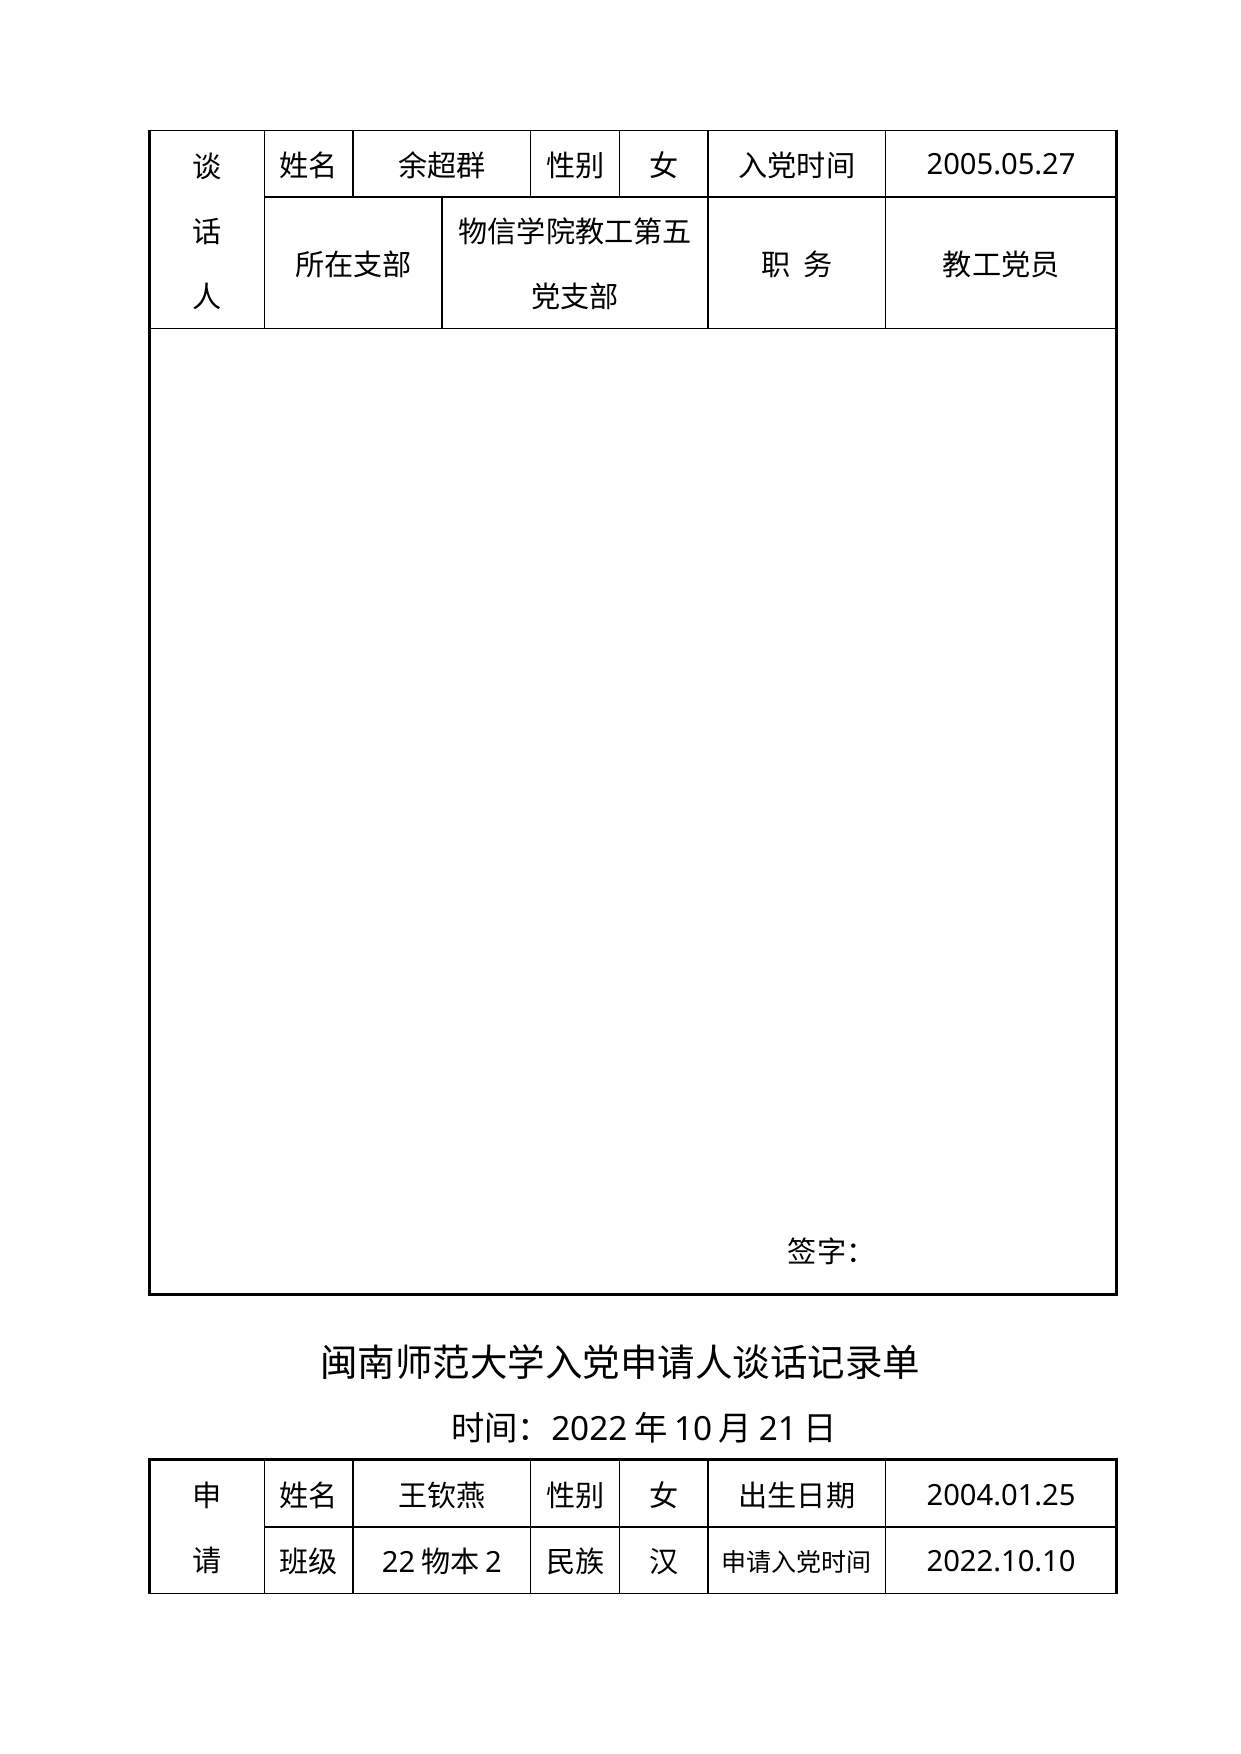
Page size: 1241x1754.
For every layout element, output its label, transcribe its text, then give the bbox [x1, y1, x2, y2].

table_header 申 请 人 [151, 1461, 264, 1593]
table_cell 教工党员 [886, 198, 1115, 328]
table_cell 入党时间 [709, 131, 885, 196]
table_cell 性别 [531, 131, 619, 196]
table_header 出生日期 [709, 1461, 885, 1526]
table_cell 22物本2 [354, 1528, 530, 1593]
table_header 性别 [531, 1461, 619, 1526]
table_header 2004.01.25 [886, 1461, 1115, 1526]
table_cell 2005.05.27 [886, 131, 1115, 196]
table_header 王钦燕 [354, 1461, 530, 1526]
table_cell 所在支部 [265, 198, 441, 328]
table_cell 谈 话 人 [151, 131, 264, 328]
text 闽南师范大学入党申请人谈话记录单 [148, 1328, 1092, 1393]
table_cell 女 [620, 131, 707, 196]
table_header 姓名 [265, 1461, 352, 1526]
table_cell 班级 [265, 1528, 352, 1593]
text 时间：2022年10月21日 [148, 1393, 1092, 1458]
table_cell 2022.10.10 [886, 1528, 1115, 1593]
table_cell 职 务 [709, 198, 885, 328]
table_cell 签字： [151, 329, 1115, 1292]
table_cell 物信学院教工第五党支部 [443, 198, 707, 328]
table_cell 姓名 [265, 131, 352, 196]
table_header 女 [620, 1461, 707, 1526]
table_cell 民族 [531, 1528, 619, 1593]
table_cell 申请入党时间 [709, 1528, 885, 1593]
table_cell 汉 [620, 1528, 707, 1593]
table_cell 余超群 [354, 131, 530, 196]
